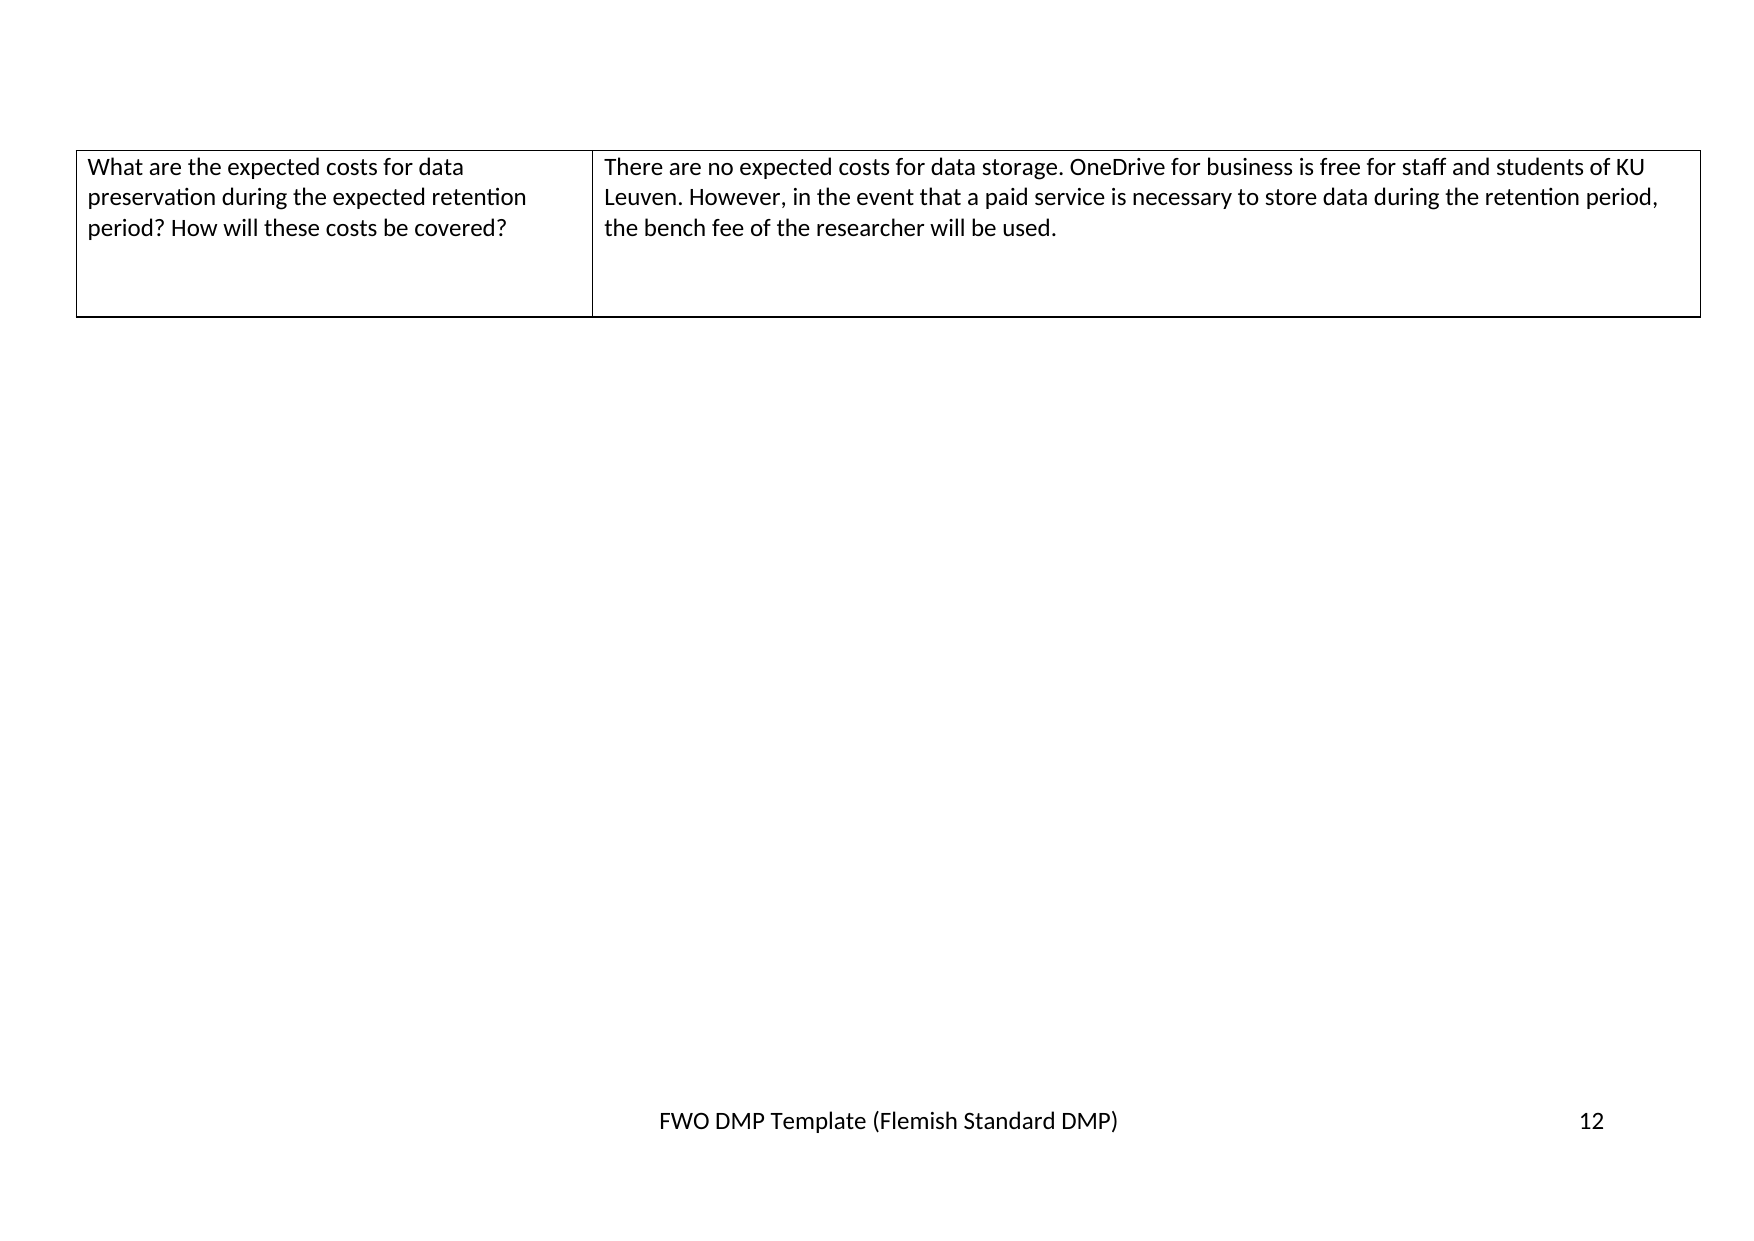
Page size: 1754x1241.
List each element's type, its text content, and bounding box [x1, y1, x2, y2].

table_cell There are no expected costs for data storage. OneDrive for business is free for staff and students of KU Leuven. However, in the event that a paid service is necessary to store data during the retention period, the bench fee of the researcher will be used. [593, 151, 1700, 316]
table_cell What are the expected costs for data preservation during the expected retention period? How will these costs be covered? [77, 151, 592, 316]
